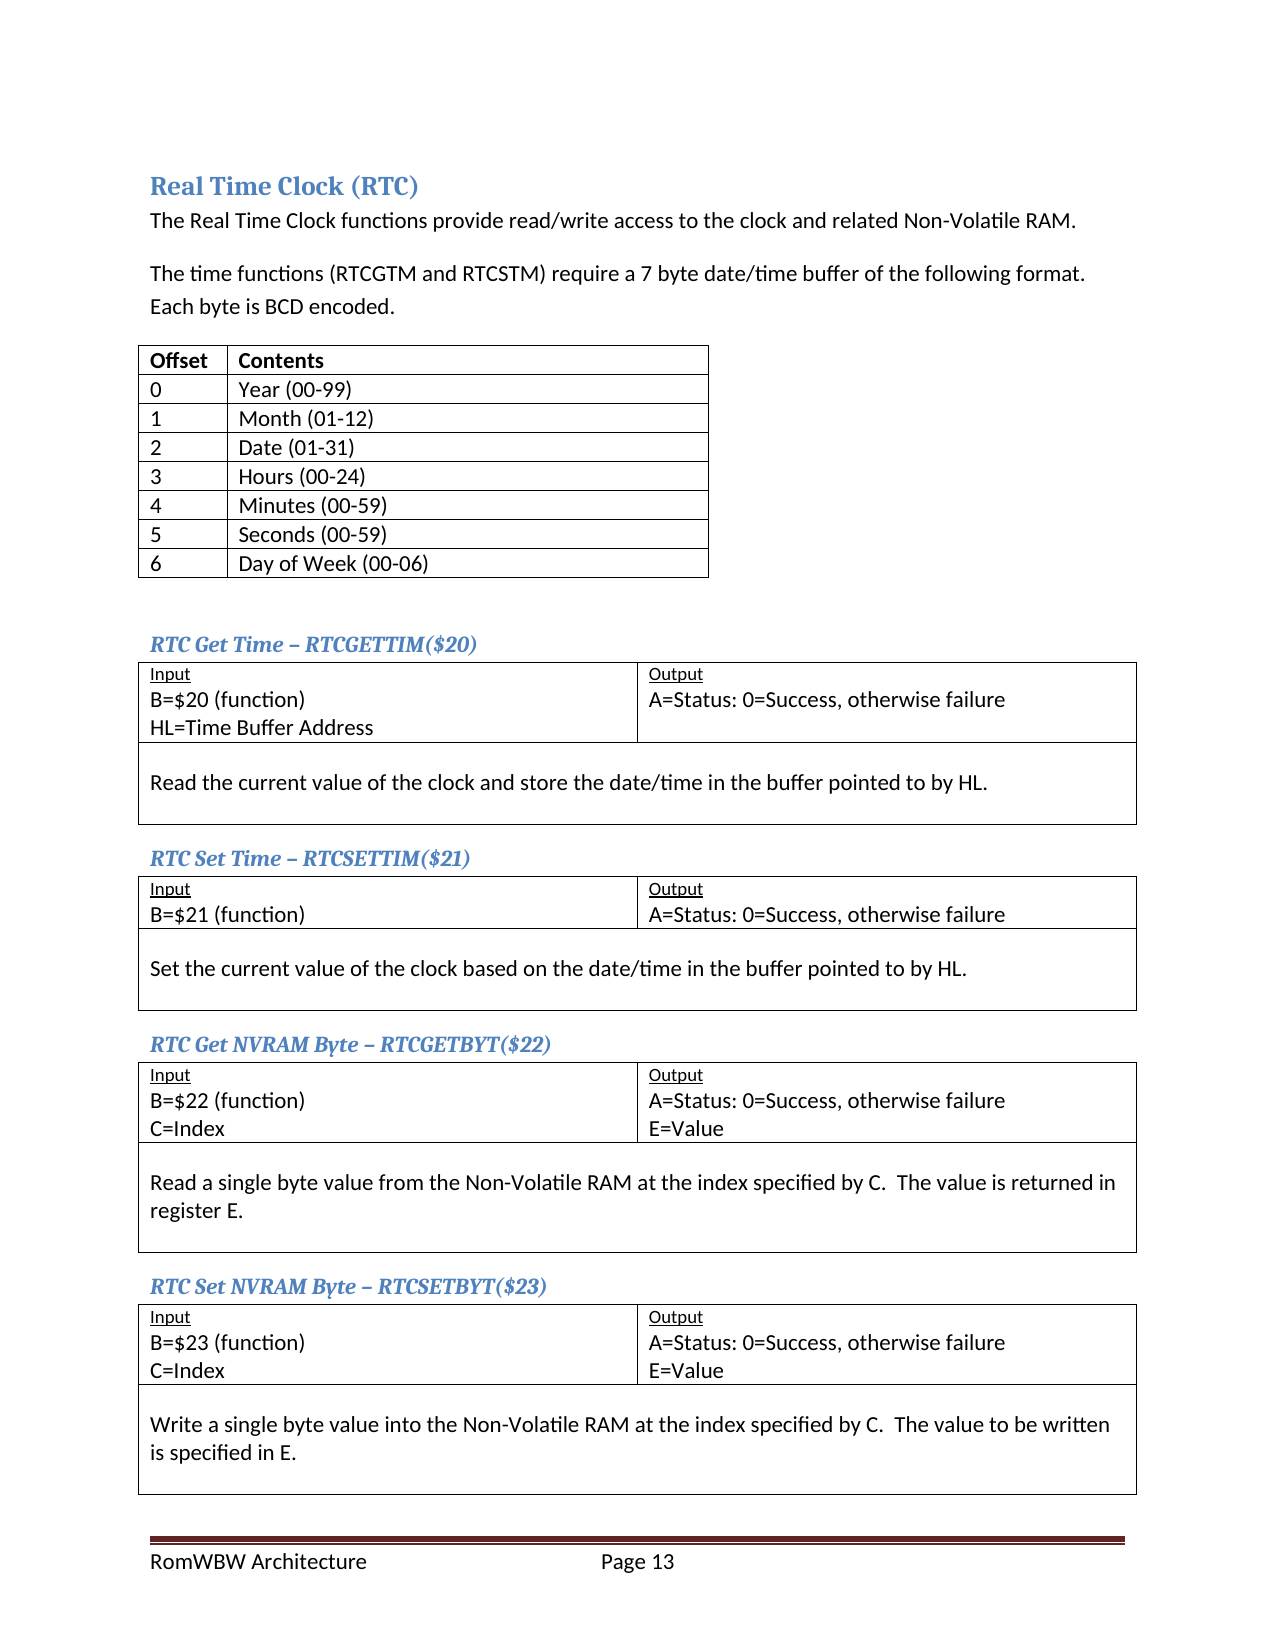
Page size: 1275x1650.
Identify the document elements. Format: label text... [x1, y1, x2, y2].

table_header Input B=$20 (function) HL=Time Buffer Address [139, 663, 637, 742]
table_cell Minutes (00-59) [228, 491, 708, 519]
text The Real Time Clock functions provide read/write access to the clock and related Non-Volatile RAM. [150, 207, 1125, 234]
table_cell Year (00-99) [228, 375, 708, 403]
table_cell Read the current value of the clock and store the date/time in the buffer pointed to by HL. [139, 743, 1136, 824]
subtitle RTC Get NVRAM Byte – RTCGETBYT($22) [150, 1032, 1125, 1058]
table_cell 2 [139, 433, 227, 461]
table_cell Day of Week (00-06) [228, 549, 708, 577]
table_cell Hours (00-24) [228, 462, 708, 490]
table_cell 5 [139, 520, 227, 548]
table_header Output A=Status: 0=Success, otherwise failure E=Value [638, 1305, 1136, 1384]
table_cell 1 [139, 404, 227, 432]
table_cell 6 [139, 549, 227, 577]
subtitle RTC Set NVRAM Byte – RTCSETBYT($23) [150, 1274, 1125, 1300]
subtitle RTC Get Time – RTCGETTIM($20) [150, 631, 1125, 658]
subtitle Real Time Clock (RTC) [150, 171, 1125, 202]
table_header Contents [228, 346, 708, 374]
table_header Output A=Status: 0=Success, otherwise failure [638, 663, 1136, 742]
table_cell Date (01-31) [228, 433, 708, 461]
table_cell Read a single byte value from the Non-Volatile RAM at the index specified by C. The value is returned in register E. [139, 1143, 1136, 1252]
table_header Offset [139, 346, 227, 374]
table_header Input B=$23 (function) C=Index [139, 1305, 637, 1384]
table_cell Write a single byte value into the Non-Volatile RAM at the index specified by C. The value to be written is specified in E. [139, 1385, 1136, 1494]
table_header Input B=$22 (function) C=Index [139, 1063, 637, 1142]
table_cell Month (01-12) [228, 404, 708, 432]
table_header Input B=$21 (function) [139, 877, 637, 928]
table_cell 4 [139, 491, 227, 519]
table_header Output A=Status: 0=Success, otherwise failure E=Value [638, 1063, 1136, 1142]
table_header Output A=Status: 0=Success, otherwise failure [638, 877, 1136, 928]
subtitle RTC Set Time – RTCSETTIM($21) [150, 846, 1125, 872]
text The time functions (RTCGTM and RTCSTM) require a 7 byte date/time buffer of the following format. Each byte is BCD encoded. [150, 259, 1125, 320]
table_cell Seconds (00-59) [228, 520, 708, 548]
table_cell 0 [139, 375, 227, 403]
table_cell 3 [139, 462, 227, 490]
table_cell Set the current value of the clock based on the date/time in the buffer pointed to by HL. [139, 929, 1136, 1010]
